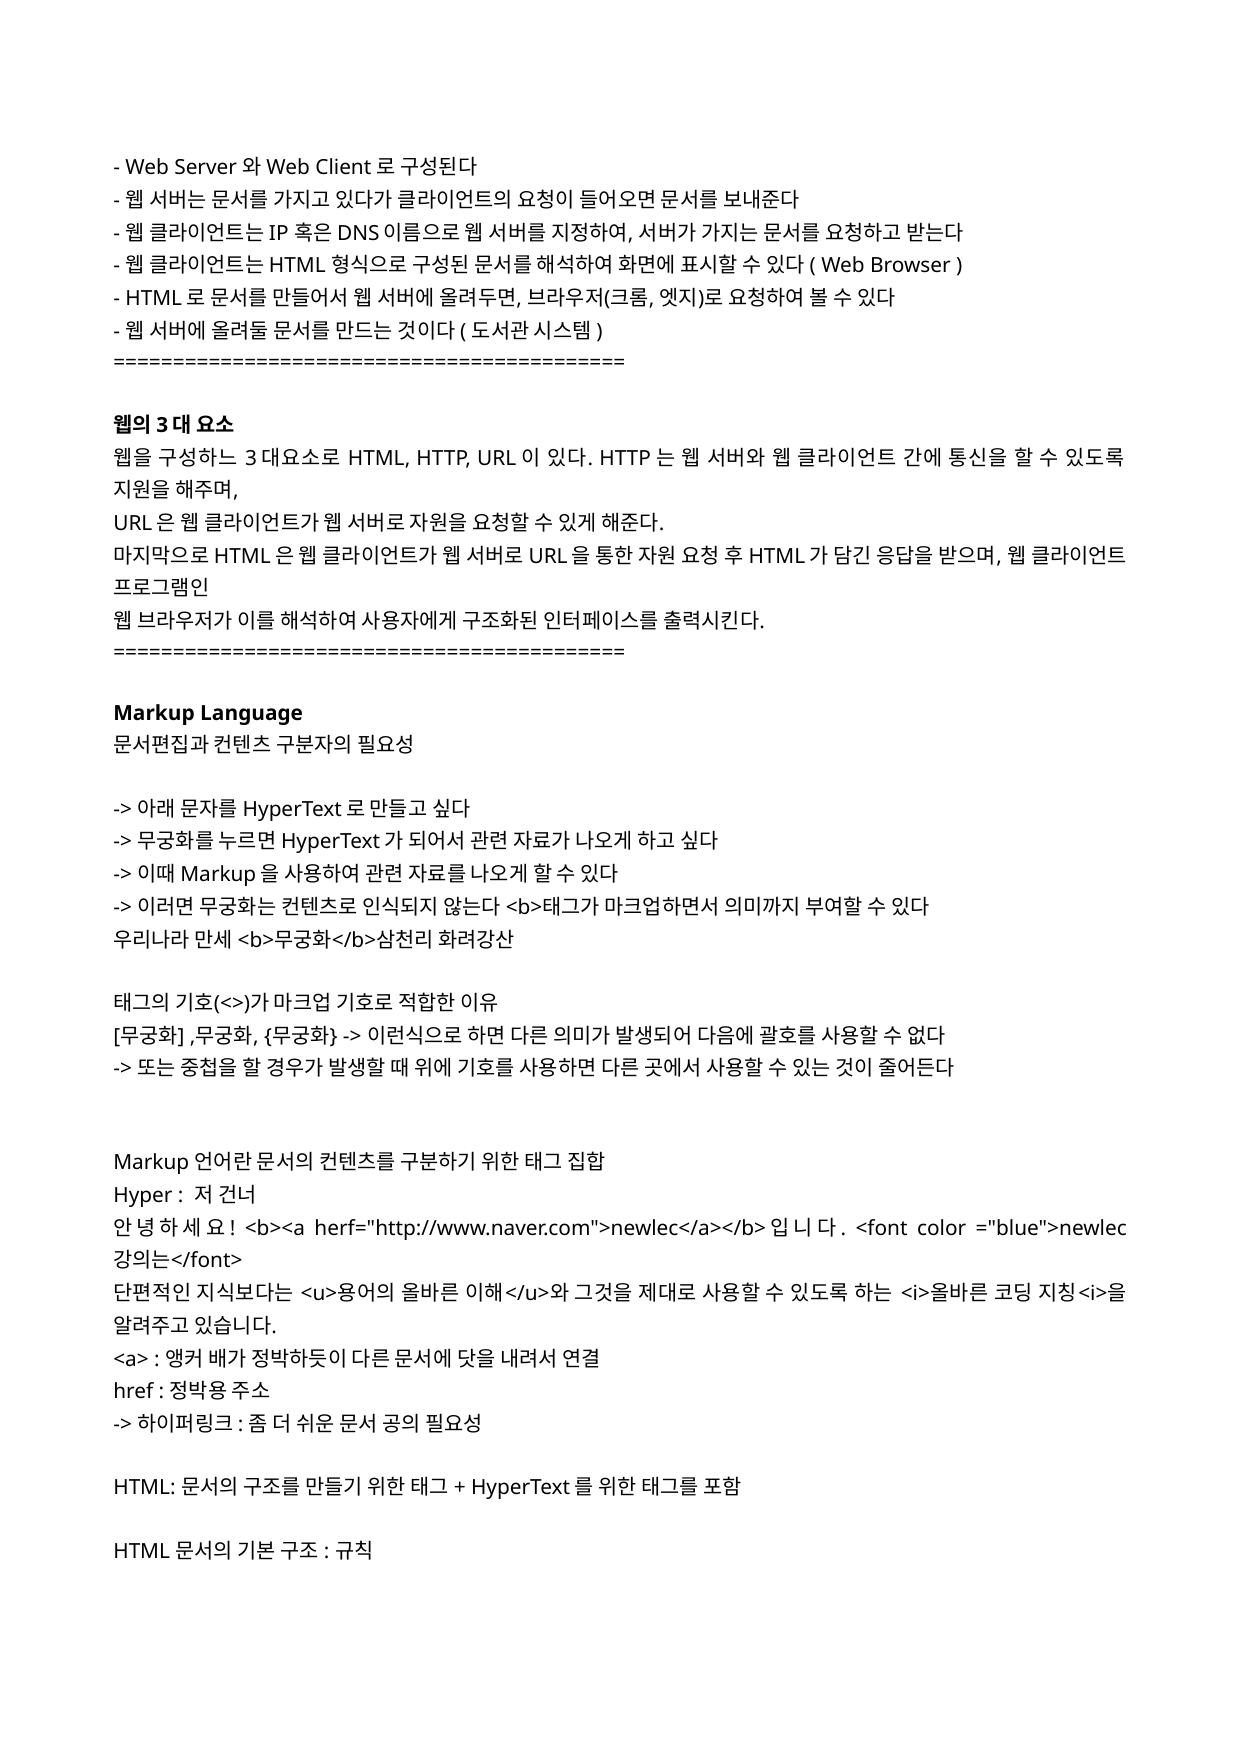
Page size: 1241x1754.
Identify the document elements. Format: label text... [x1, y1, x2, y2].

text =========================================== [113, 347, 1127, 375]
